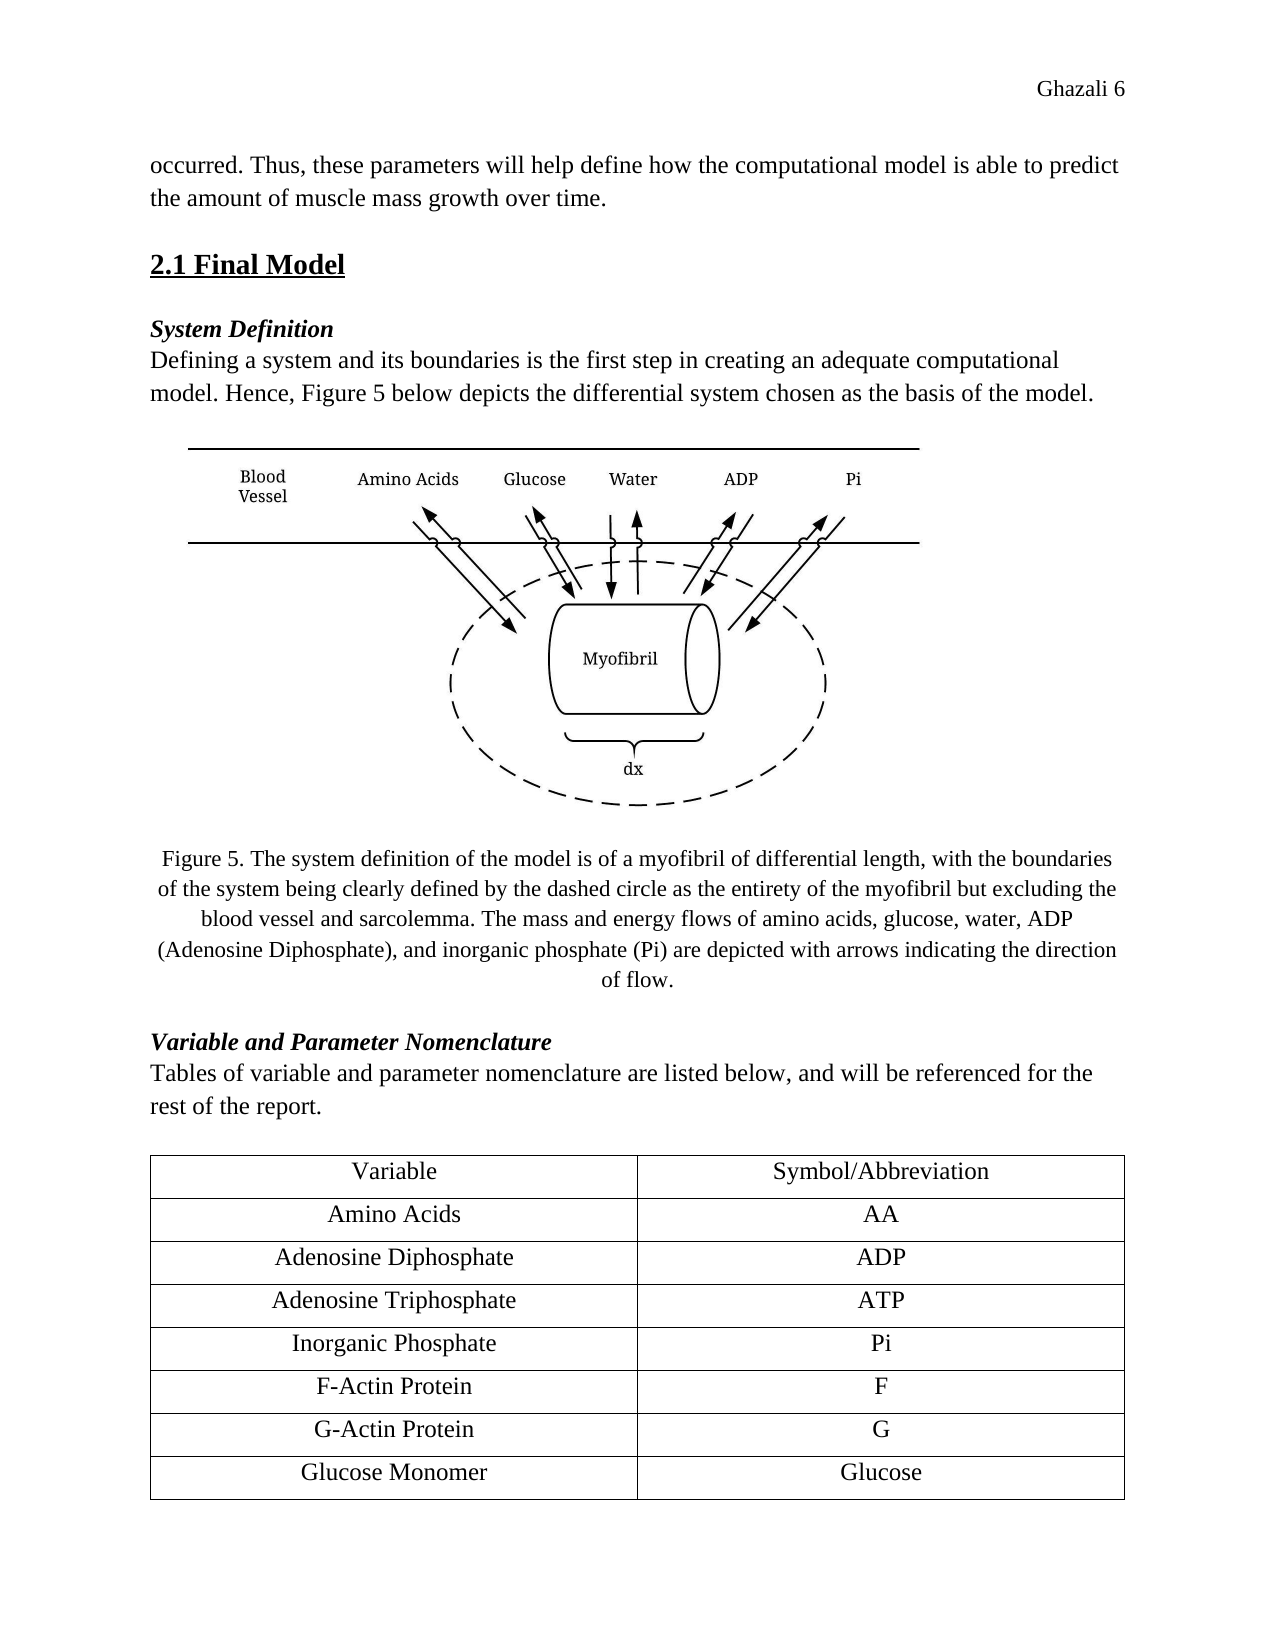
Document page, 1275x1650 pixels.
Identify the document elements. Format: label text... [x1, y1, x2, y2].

text Tables of variable and parameter nomenclature are listed below, and will be referenced for the rest of the report. [150, 1058, 1125, 1120]
table_cell ADP [638, 1242, 1124, 1284]
table_cell AA [638, 1199, 1124, 1241]
text Figure 5. The system definition of the model is of a myofibril of differential length, with the boundaries of the system being clearly defined by the dashed circle as the entirety of the myofibril but excluding the blood vessel and sarcolemma. The mass and energy flows of amino acids, glucose, water, ADP (Adenosine Diphosphate), and inorganic phosphate (Pi) are depicted with arrows indicating the direction of flow. [150, 845, 1125, 992]
table_cell F [638, 1371, 1124, 1413]
table_header Variable [151, 1156, 637, 1198]
table_cell Amino Acids [151, 1199, 637, 1241]
text Defining a system and its boundaries is the first step in creating an adequate computational model. Hence, Figure 5 below depicts the differential system chosen as the basis of the model. [150, 345, 1125, 407]
table_cell Adenosine Triphosphate [151, 1285, 637, 1327]
table_cell Pi [638, 1328, 1124, 1370]
table_cell G [638, 1414, 1124, 1456]
table_cell Inorganic Phosphate [151, 1328, 637, 1370]
table_header Symbol/Abbreviation [638, 1156, 1124, 1198]
table_cell G-Actin Protein [151, 1414, 637, 1456]
table_cell Glucose Monomer [151, 1457, 637, 1499]
table_cell Adenosine Diphosphate [151, 1242, 637, 1284]
text System Definition [150, 314, 1125, 343]
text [150, 150, 1125, 212]
picture [150, 411, 957, 843]
table_cell Glucose [638, 1457, 1124, 1499]
table_cell ATP [638, 1285, 1124, 1327]
text Variable and Parameter Nomenclature [150, 1027, 1125, 1056]
table_cell F-Actin Protein [151, 1371, 637, 1413]
text 2.1 Final Model [150, 247, 1125, 281]
